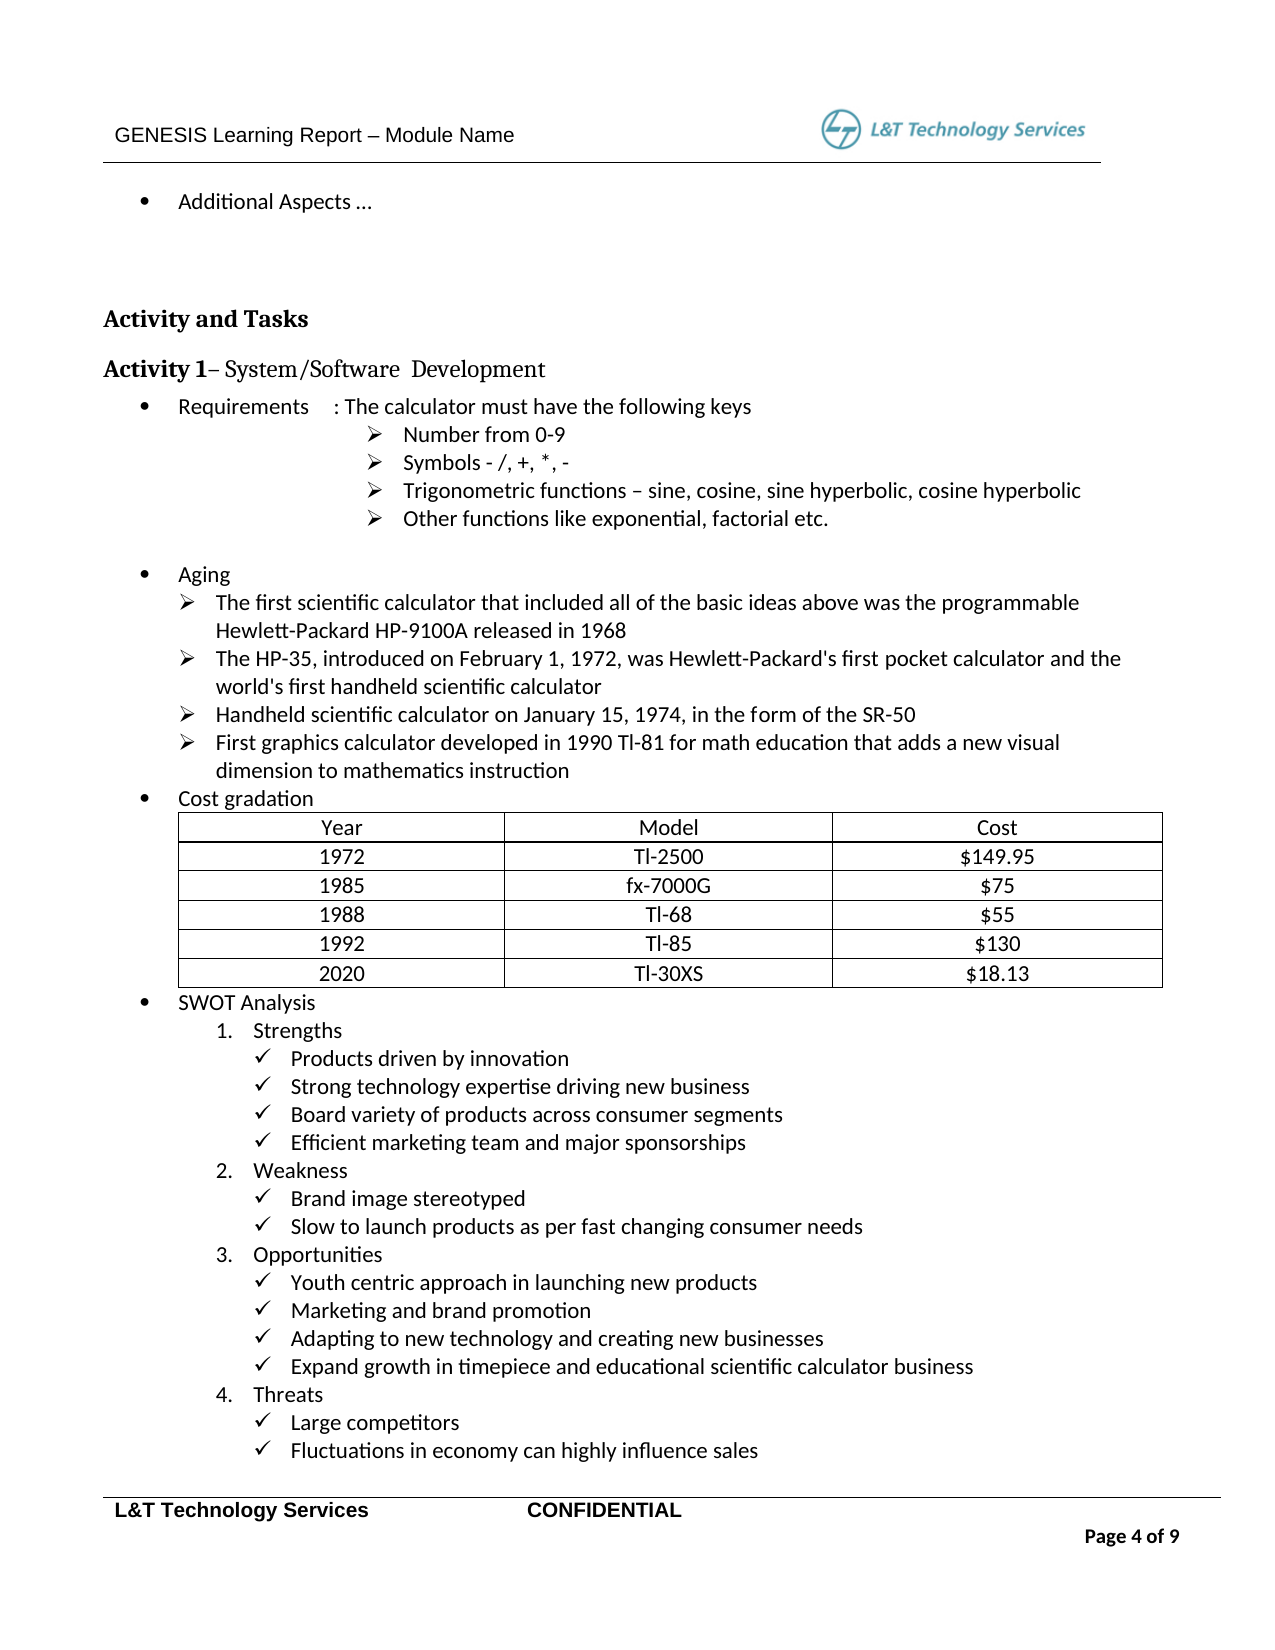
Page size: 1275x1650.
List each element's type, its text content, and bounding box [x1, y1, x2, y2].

list First graphics calculator developed in 1990 Tl-81 for math education that adds a new visual dimension to mathematics instruction [178, 728, 1162, 784]
list Opportunities [216, 1240, 1162, 1268]
list Additional Aspects … [141, 187, 1162, 215]
list Board variety of products across consumer segments [253, 1100, 1162, 1128]
table_cell 1985 [179, 871, 504, 899]
table_header Cost [833, 813, 1162, 841]
table_cell Tl-85 [505, 930, 832, 958]
table_cell $149.95 [833, 843, 1162, 870]
list Strengths [216, 1016, 1162, 1044]
list SWOT Analysis [141, 988, 1162, 1016]
table_header Year [179, 813, 504, 841]
list Threats [216, 1380, 1162, 1408]
list Efficient marketing team and major sponsorships [253, 1128, 1162, 1156]
list Requirements : The calculator must have the following keys [141, 392, 1162, 420]
list Youth centric approach in launching new products [253, 1268, 1162, 1296]
list Symbols - /, +, *, - [366, 448, 1162, 476]
list The first scientific calculator that included all of the basic ideas above was the programmable Hewlett-Packard HP-9100A released in 1968 [178, 588, 1162, 644]
list Adapting to new technology and creating new businesses [253, 1324, 1162, 1352]
table_cell $75 [833, 871, 1162, 899]
list Aging [141, 560, 1162, 588]
list Expand growth in timepiece and educational scientific calculator business [253, 1352, 1162, 1380]
table_cell fx-7000G [505, 871, 832, 899]
list Trigonometric functions – sine, cosine, sine hyperbolic, cosine hyperbolic [366, 476, 1162, 504]
list Number from 0-9 [366, 420, 1162, 448]
table_cell $18.13 [833, 959, 1162, 987]
table_cell $55 [833, 901, 1162, 928]
table_cell 2020 [179, 959, 504, 987]
subtitle Activity 1– System/Software Development [103, 355, 1162, 384]
table_cell Tl-2500 [505, 843, 832, 870]
list Products driven by innovation [253, 1044, 1162, 1072]
table_cell $130 [833, 930, 1162, 958]
list Slow to launch products as per fast changing consumer needs [253, 1212, 1162, 1240]
list The HP-35, introduced on February 1, 1972, was Hewlett-Packard's first pocket calculator and the world's first handheld scientific calculator [178, 644, 1162, 700]
list Other functions like exponential, factorial etc. [366, 504, 1162, 532]
list Brand image stereotyped [253, 1184, 1162, 1212]
list Cost gradation [141, 784, 1162, 812]
table_cell 1992 [179, 930, 504, 958]
list Weakness [216, 1156, 1162, 1184]
subtitle Activity and Tasks [103, 305, 1162, 334]
list Marketing and brand promotion [253, 1296, 1162, 1324]
list Strong technology expertise driving new business [253, 1072, 1162, 1100]
list Handheld scientific calculator on January 15, 1974, in the form of the SR-50 [178, 700, 1162, 728]
table_cell 1988 [179, 901, 504, 928]
table_header Model [505, 813, 832, 841]
table_cell 1972 [179, 843, 504, 870]
table_cell Tl-68 [505, 901, 832, 928]
list Fluctuations in economy can highly influence sales [253, 1436, 1162, 1464]
table_cell Tl-30XS [505, 959, 832, 987]
list Large competitors [253, 1408, 1162, 1436]
